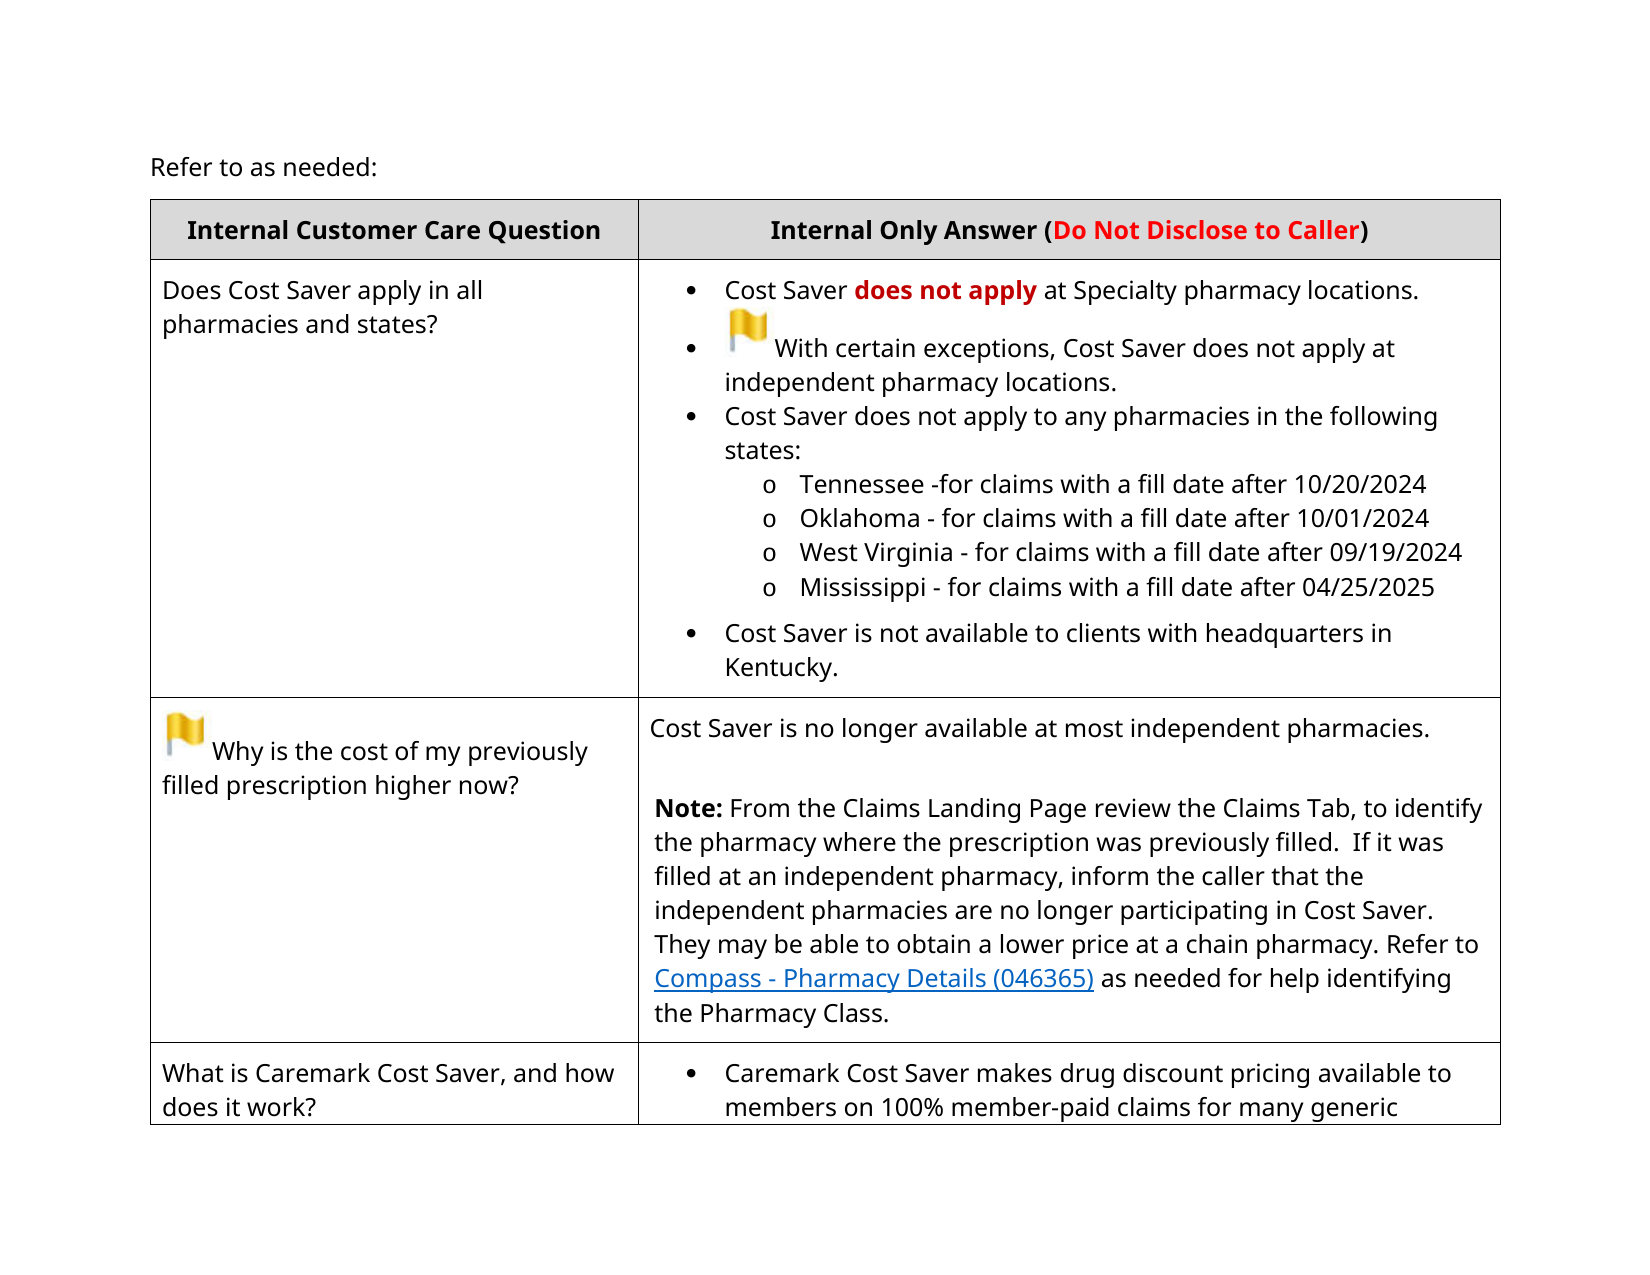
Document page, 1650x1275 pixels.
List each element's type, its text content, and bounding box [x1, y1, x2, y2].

table_cell Why is the cost of my previously filled prescription higher now? [151, 698, 638, 1042]
table_header Internal Customer Care Question [151, 200, 638, 259]
text Refer to as needed: [150, 150, 1500, 184]
table_cell Cost Saver is no longer available at most independent pharmacies. Note: From the Claims Landing Page review the Claims Tab, to identify the pharmacy where the prescription was previously filled. If it was filled at an independent pharmacy, inform the caller that the independent pharmacies are no longer participating in Cost Saver. They may be able to obtain a lower price at a chain pharmacy. Refer to Compass - Pharmacy Details (046365) as needed for help identifying the Pharmacy Class. [639, 698, 1500, 1042]
picture [724, 307, 775, 357]
table_cell Cost Saver does not apply at Specialty pharmacy locations. With certain exceptions, Cost Saver does not apply at independent pharmacy locations. Cost Saver does not apply to any pharmacies in the following states: Tennessee -for claims with a fill date after 10/20/2024 Oklahoma - for claims with a fill date after 10/01/2024 West Virginia - for claims with a fill date after 09/19/2024 Mississippi - for claims with a fill date after 04/25/2025 Cost Saver is not available to clients with headquarters in Kentucky. [639, 260, 1500, 697]
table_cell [151, 1043, 638, 1123]
table_cell Does Cost Saver apply in all pharmacies and states? [151, 260, 638, 697]
picture [161, 710, 212, 761]
table_header Internal Only Answer (Do Not Disclose to Caller) [639, 200, 1500, 259]
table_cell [639, 1043, 1500, 1123]
